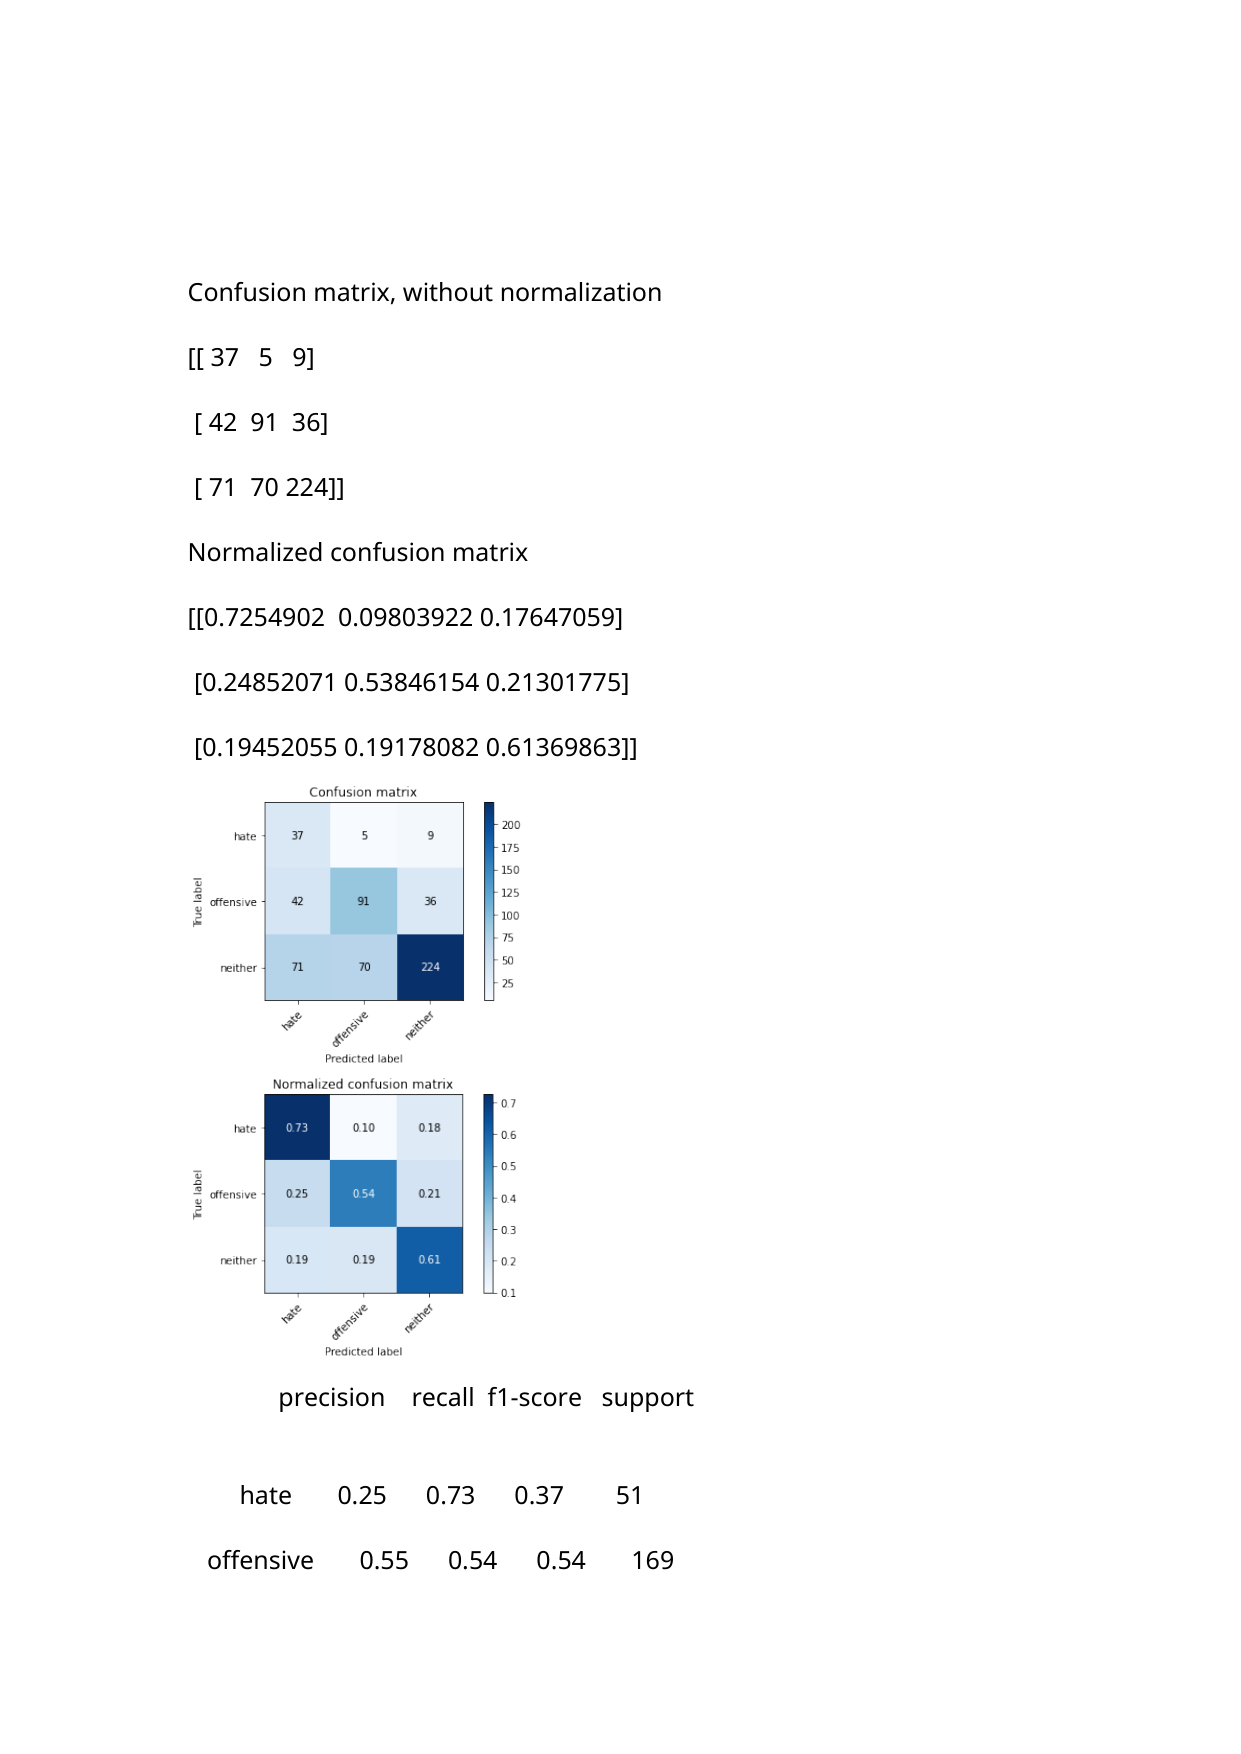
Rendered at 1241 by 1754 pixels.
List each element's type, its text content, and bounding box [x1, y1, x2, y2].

text offensive 0.55 0.54 0.54 169 [187, 1527, 1053, 1592]
text [[0.7254902 0.09803922 0.17647059] [187, 584, 1053, 649]
text [ 42 91 36] [187, 389, 1053, 454]
text [0.19452055 0.19178082 0.61369863]] [187, 714, 1053, 779]
text Normalized confusion matrix [187, 519, 1053, 584]
text hate 0.25 0.73 0.37 51 [187, 1462, 1053, 1527]
text [[ 37 5 9] [187, 324, 1053, 389]
text precision recall f1-score support [187, 1364, 1053, 1429]
text [ 71 70 224]] [187, 454, 1053, 519]
picture [187, 779, 528, 1071]
text Confusion matrix, without normalization [187, 259, 1053, 324]
text [0.24852071 0.53846154 0.21301775] [187, 649, 1053, 714]
picture [187, 1072, 524, 1364]
